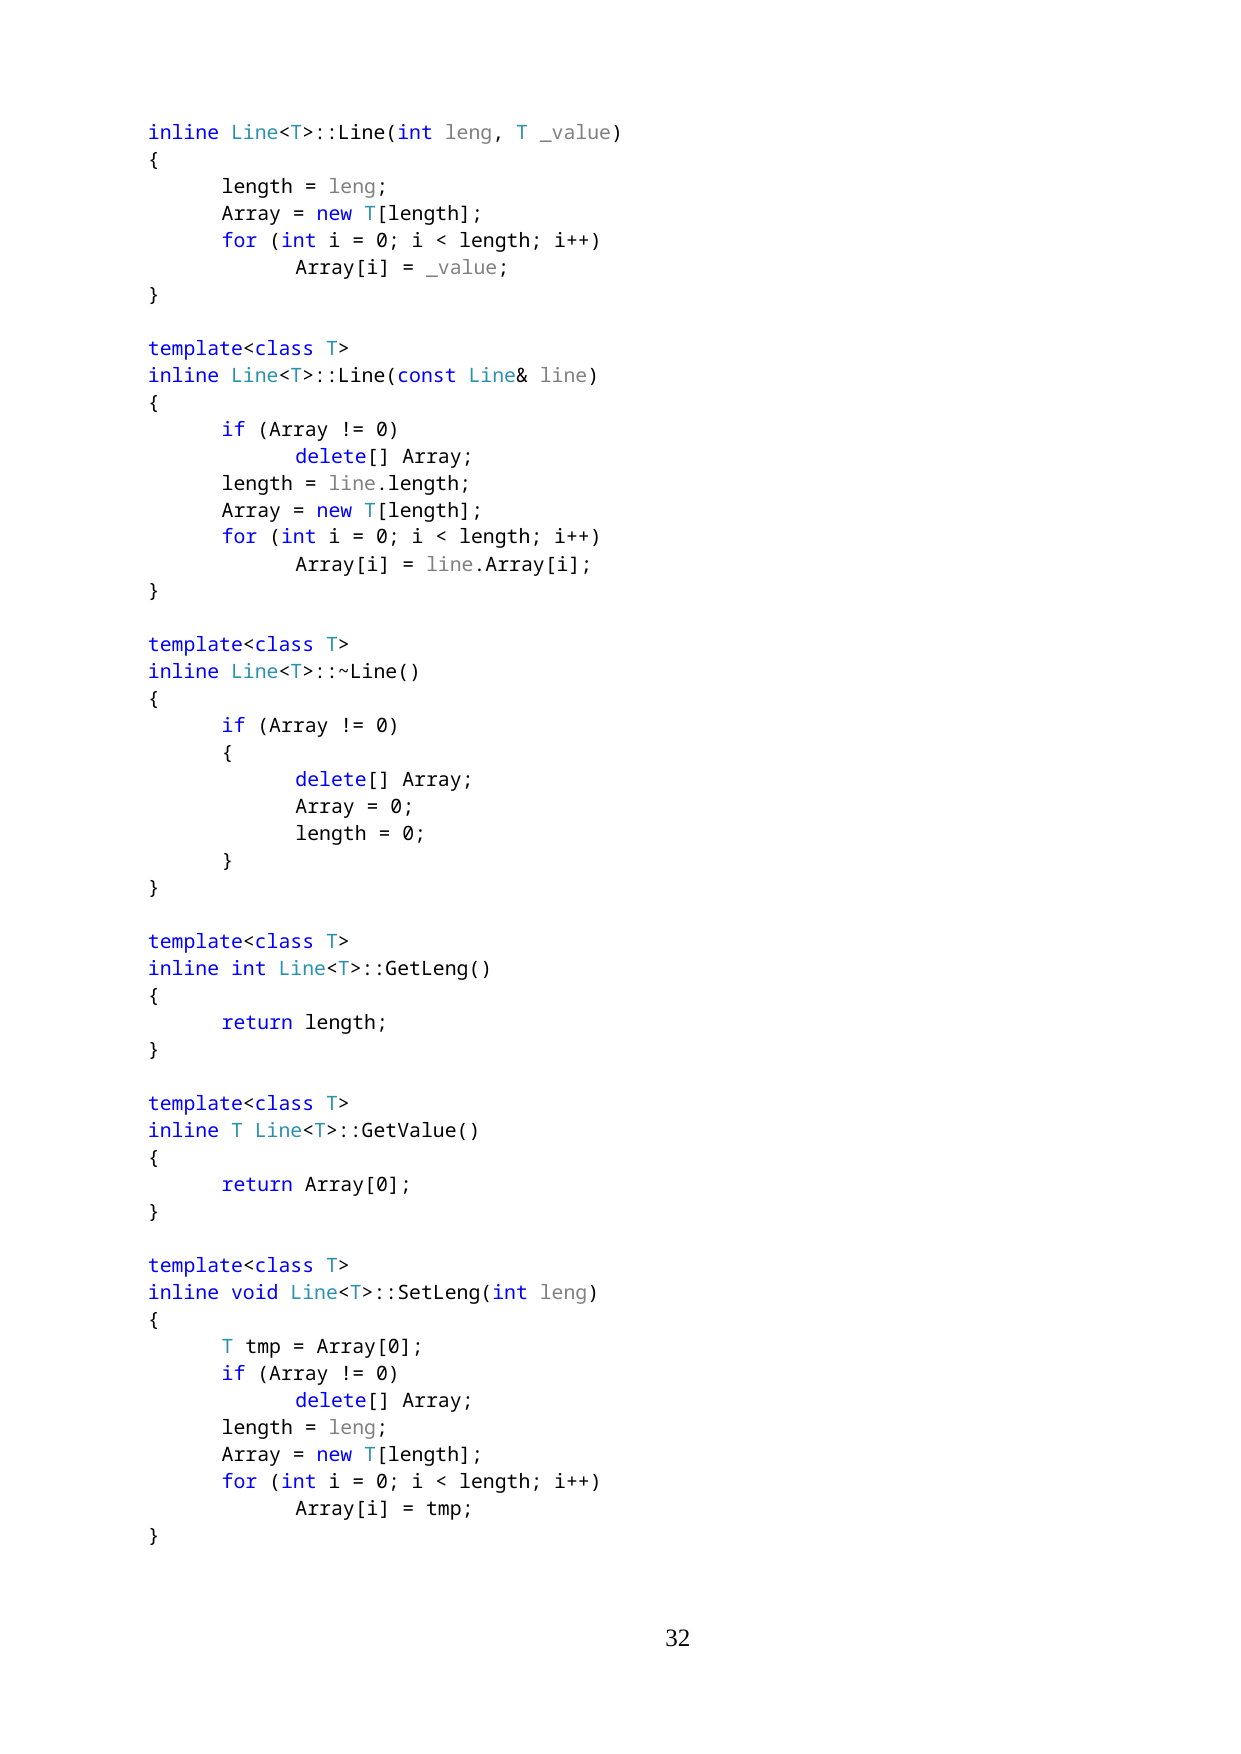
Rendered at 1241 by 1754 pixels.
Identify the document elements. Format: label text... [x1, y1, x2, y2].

text return length; [148, 1008, 1152, 1035]
text inline Line<T>::~Line() [148, 658, 1152, 685]
text length = leng; [148, 172, 1152, 199]
text } [148, 1197, 1152, 1224]
text { [148, 685, 1152, 712]
text template<class T> [148, 927, 1152, 954]
text inline Line<T>::Line(int leng, T _value) [148, 118, 1152, 145]
text for (int i = 0; i < length; i++) [148, 1467, 1152, 1494]
text length = line.length; [148, 469, 1152, 496]
text if (Array != 0) [148, 712, 1152, 739]
text } [148, 1035, 1152, 1062]
text inline void Line<T>::SetLeng(int leng) [148, 1278, 1152, 1305]
text for (int i = 0; i < length; i++) [148, 523, 1152, 550]
text Array = new T[length]; [148, 496, 1152, 523]
text Array = new T[length]; [148, 1440, 1152, 1467]
text length = leng; [148, 1413, 1152, 1440]
text delete[] Array; [148, 766, 1152, 793]
text } [148, 1521, 1152, 1548]
text { [148, 1143, 1152, 1170]
text { [148, 739, 1152, 766]
text template<class T> [148, 334, 1152, 361]
text return Array[0]; [148, 1170, 1152, 1197]
text { [148, 981, 1152, 1008]
text } [148, 280, 1152, 307]
text inline Line<T>::Line(const Line& line) [148, 361, 1152, 388]
text } [148, 577, 1152, 604]
text } [148, 847, 1152, 873]
text delete[] Array; [148, 442, 1152, 469]
text Array[i] = _value; [148, 253, 1152, 280]
text length = 0; [148, 819, 1152, 847]
text Array = 0; [148, 793, 1152, 819]
text Array = new T[length]; [148, 199, 1152, 226]
text delete[] Array; [148, 1386, 1152, 1413]
text { [148, 1305, 1152, 1332]
text if (Array != 0) [148, 1359, 1152, 1386]
text template<class T> [148, 1251, 1152, 1278]
text template<class T> [148, 631, 1152, 658]
text { [148, 388, 1152, 415]
text template<class T> [148, 1089, 1152, 1116]
text inline int Line<T>::GetLeng() [148, 954, 1152, 981]
text inline T Line<T>::GetValue() [148, 1116, 1152, 1143]
text Array[i] = tmp; [148, 1494, 1152, 1521]
text { [148, 145, 1152, 172]
text Array[i] = line.Array[i]; [148, 550, 1152, 577]
text for (int i = 0; i < length; i++) [148, 226, 1152, 253]
text if (Array != 0) [148, 415, 1152, 442]
text } [148, 873, 1152, 901]
text T tmp = Array[0]; [148, 1332, 1152, 1359]
